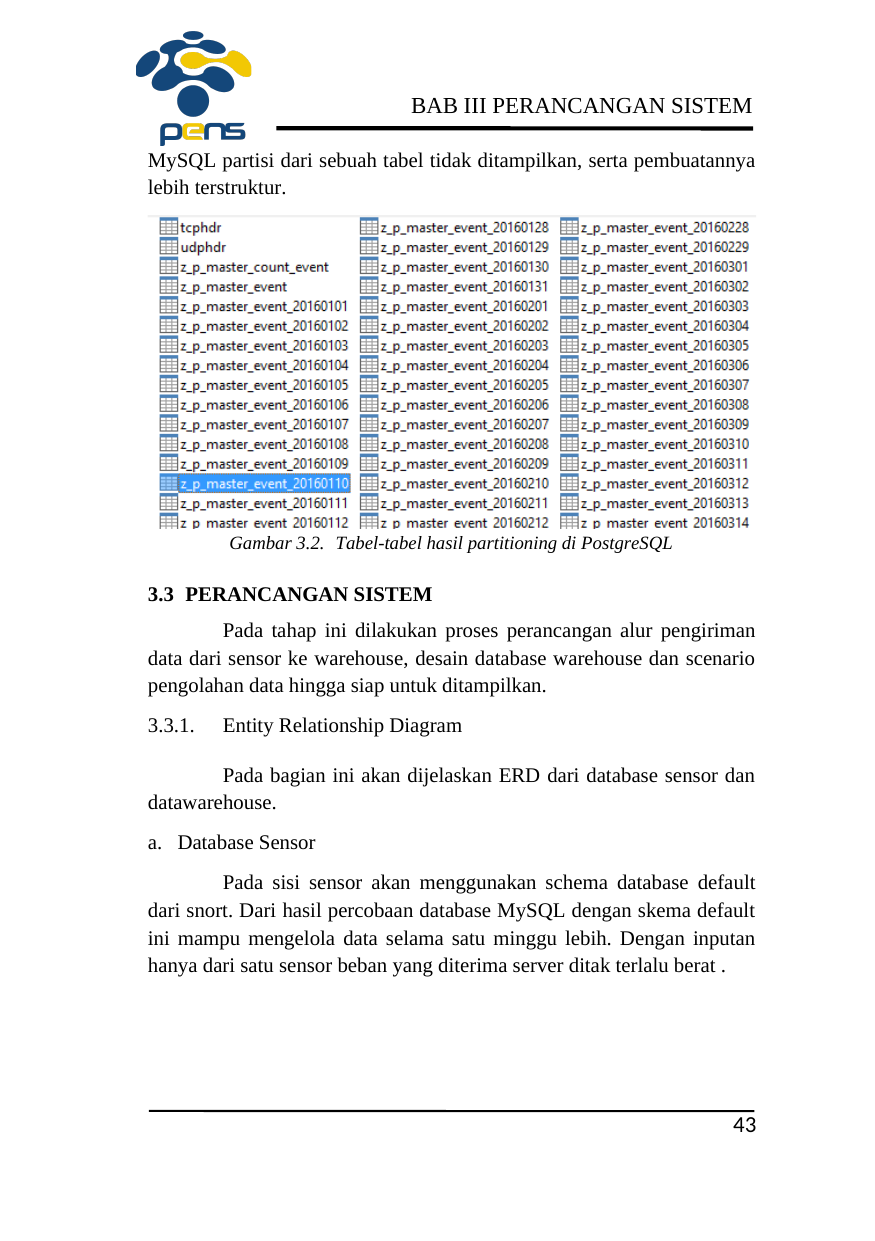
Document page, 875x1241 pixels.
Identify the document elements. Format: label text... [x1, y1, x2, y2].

text Pada tahap ini dilakukan proses perancangan alur pengiriman data dari sensor ke warehouse, desain database warehouse dan scenario pengolahan data hingga siap untuk ditampilkan. [148, 618, 756, 697]
list Database Sensor [148, 830, 756, 854]
text Tabel-tabel hasil partitioning di PostgreSQL [148, 532, 756, 553]
text PERANCANGAN SISTEM [148, 582, 756, 606]
text Pada bagian ini akan dijelaskan ERD dari database sensor dan datawarehouse. [148, 762, 756, 814]
text Pada sisi sensor akan menggunakan schema database default dari snort. Dari hasil percobaan database MySQL dengan skema default ini mampu mengelola data selama satu minggu lebih. Dengan inputan hanya dari satu sensor beban yang diterima server ditak terlalu berat . [148, 870, 756, 977]
picture [147, 215, 757, 529]
picture [136, 31, 252, 146]
text Entity Relationship Diagram [148, 713, 756, 737]
